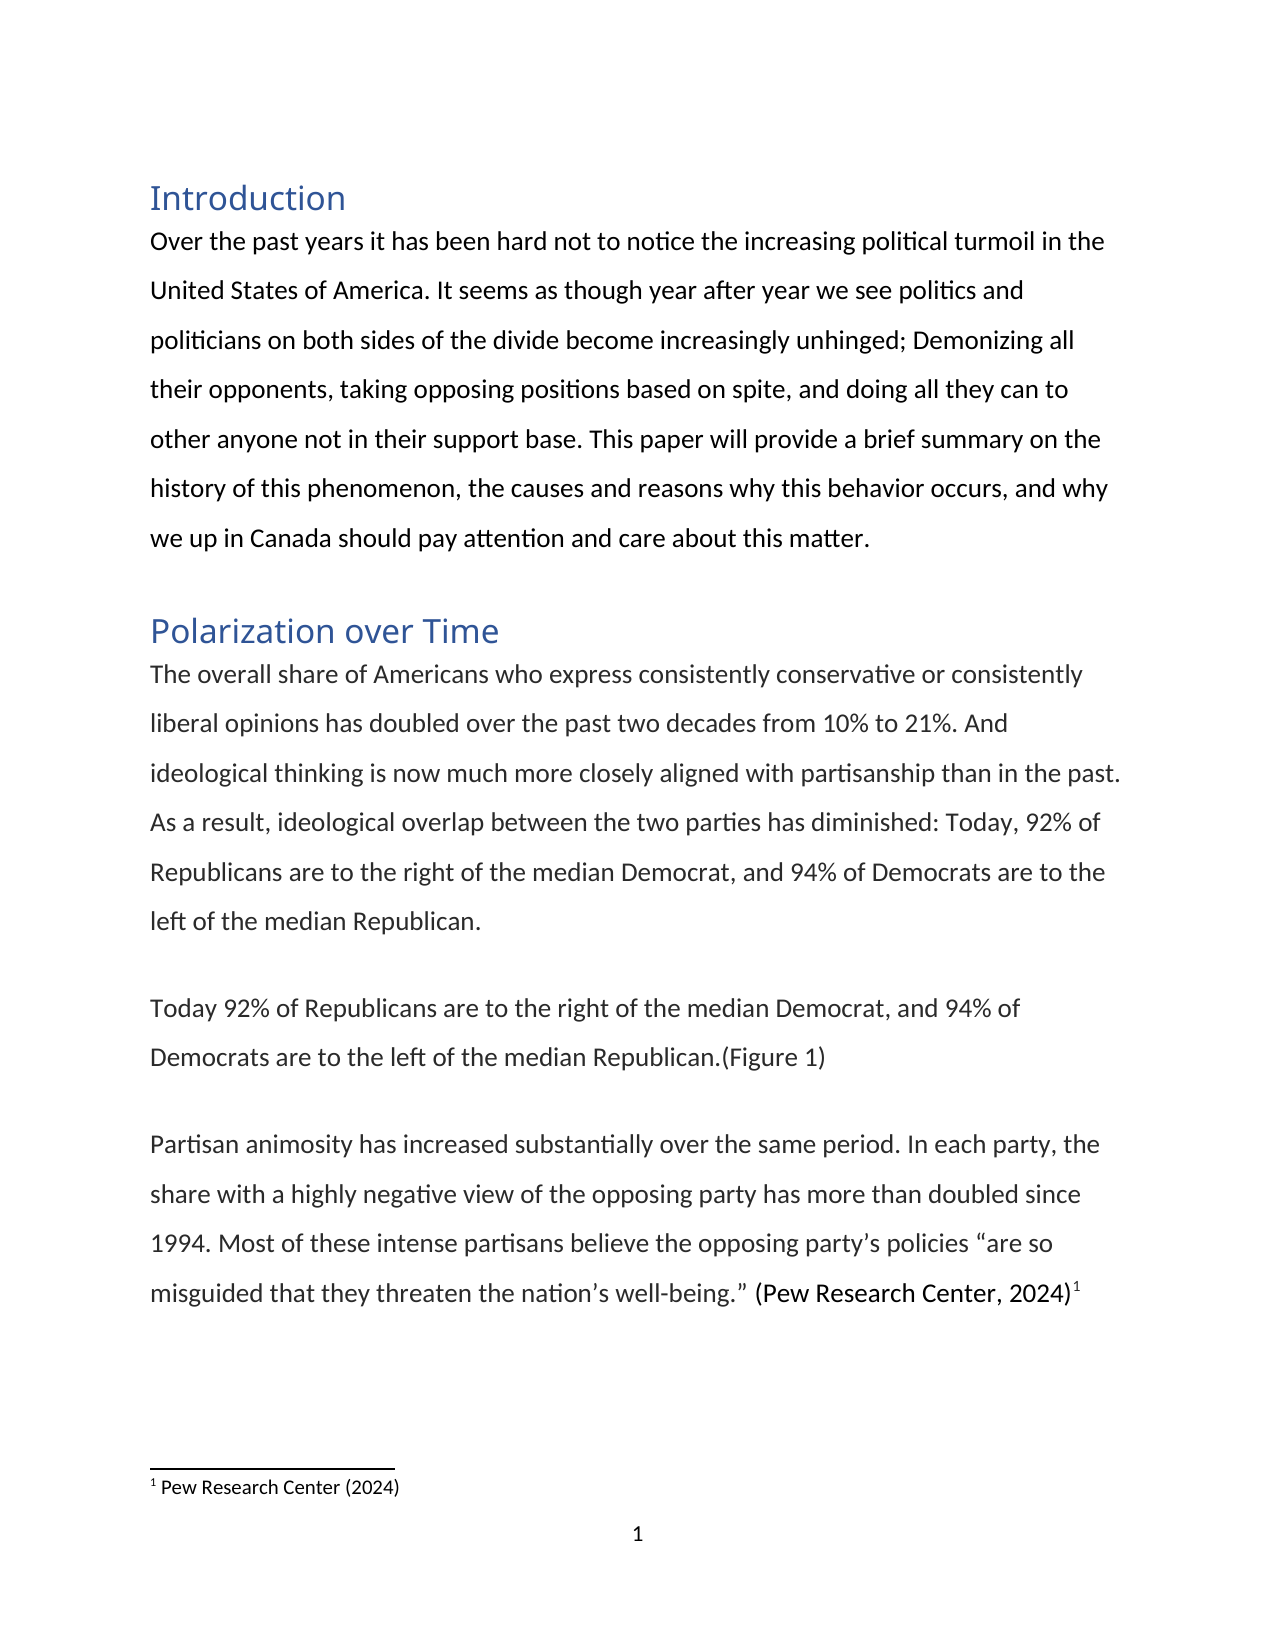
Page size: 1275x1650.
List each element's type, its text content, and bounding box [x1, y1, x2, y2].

text The overall share of Americans who express consistently conservative or consistently liberal opinions has doubled over the past two decades from 10% to 21%. And ideological thinking is now much more closely aligned with partisanship than in the past. As a result, ideological overlap between the two parties has diminished: Today, 92% of Republicans are to the right of the median Democrat, and 94% of Democrats are to the left of the median Republican. [150, 657, 1125, 937]
text Partisan animosity has increased substantially over the same period. In each party, the share with a highly negative view of the opposing party has more than doubled since 1994. Most of these intense partisans believe the opposing party’s policies “are so misguided that they threaten the nation’s well-being.” [150, 1128, 1125, 1309]
subtitle Polarization over Time [150, 608, 1125, 653]
text Today 92% of Republicans are to the right of the median Democrat, and 94% of Democrats are to the left of the median Republican.(Figure 1) [150, 991, 1125, 1074]
subtitle Introduction [150, 175, 1125, 220]
text Over the past years it has been hard not to notice the increasing political turmoil in the United States of America. It seems as though year after year we see politics and politicians on both sides of the divide become increasingly unhinged; Demonizing all their opponents, taking opposing positions based on spite, and doing all they can to other anyone not in their support base. This paper will provide a brief summary on the history of this phenomenon, the causes and reasons why this behavior occurs, and why we up in Canada should pay attention and care about this matter. [150, 224, 1125, 554]
